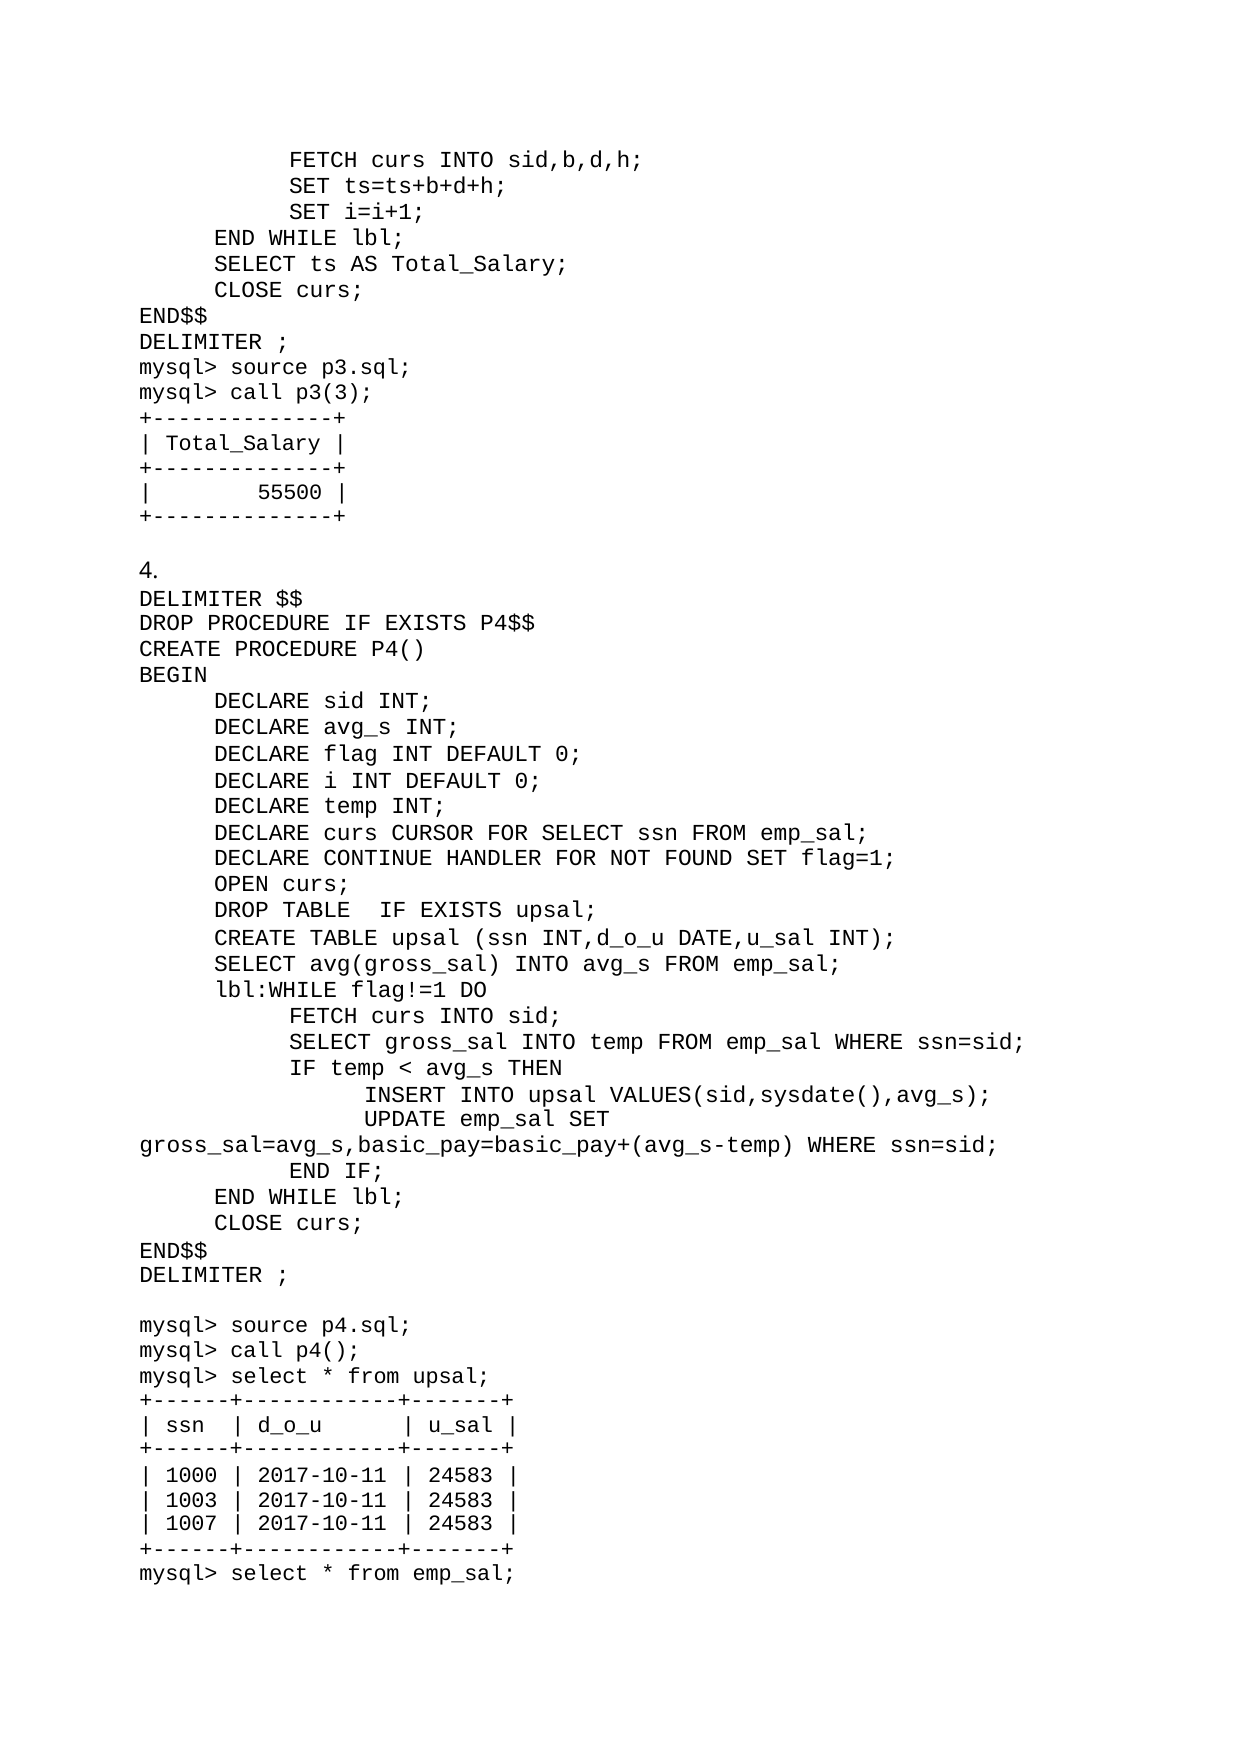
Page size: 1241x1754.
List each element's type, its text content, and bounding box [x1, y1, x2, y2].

text mysql> select * from upsal; [139, 1363, 1065, 1388]
text CLOSE curs; [214, 1211, 1065, 1237]
text +------+------------+-------+ [139, 1438, 1065, 1462]
text FETCH curs INTO sid,b,d,h; SET ts=ts+b+d+h; [289, 148, 683, 200]
table_cell | [395, 1488, 421, 1513]
table_cell 1007 [159, 1513, 224, 1535]
text DROP PROCEDURE IF EXISTS P4$$ CREATE PROCEDURE P4() [139, 612, 615, 663]
text END$$ [139, 304, 208, 330]
table_cell | [395, 1513, 421, 1535]
table_cell | [500, 1488, 526, 1513]
table_header 2017-10-11 [251, 1466, 395, 1488]
table_cell 24583 [421, 1513, 500, 1535]
text mysql> select * from emp_sal; [139, 1562, 1065, 1586]
table_header | [133, 1466, 159, 1488]
table_cell 2017-10-11 [251, 1513, 395, 1535]
text SELECT ts AS Total_Salary; CLOSE curs; [214, 252, 635, 304]
text SELECT gross_sal INTO temp FROM emp_sal WHERE ssn=sid; IF temp < avg_s THEN [289, 1030, 1051, 1082]
text SET i=i+1; END WHILE lbl; [214, 200, 464, 252]
text | Total_Salary | [139, 430, 1065, 455]
text | ssn | d_o_u | u_sal | [139, 1413, 1065, 1438]
text DELIMITER ; [139, 330, 1065, 356]
table_header 1000 [159, 1466, 224, 1488]
table_header | [395, 1466, 421, 1488]
table_cell 2017-10-11 [251, 1488, 395, 1513]
table_header | [500, 1466, 526, 1488]
text DECLARE sid INT; [214, 689, 1065, 715]
text +--------------+ [139, 505, 1065, 529]
text | 55500 | [139, 480, 1065, 505]
table_cell 1003 [159, 1488, 224, 1513]
text DROP TABLE IF EXISTS upsal; [214, 899, 1065, 924]
text +------+------------+-------+ [139, 1537, 1065, 1562]
table_cell | [225, 1488, 251, 1513]
text +--------------+ [139, 406, 1065, 430]
text DECLARE flag INT DEFAULT 0; DECLARE i INT DEFAULT 0; DECLARE temp INT; [214, 741, 615, 821]
table_cell | [225, 1513, 251, 1535]
text INSERT INTO upsal VALUES(sid,sysdate(),avg_s); [364, 1082, 1065, 1108]
text DECLARE curs CURSOR FOR SELECT ssn FROM emp_sal; DECLARE CONTINUE HANDLER FOR NOT FOUND SET flag=1; [214, 821, 963, 873]
text UPDATE emp_sal SET gross_sal=avg_s,basic_pay=basic_pay+(avg_s-temp) WHERE ssn=sid; [139, 1108, 1006, 1159]
table_header 24583 [421, 1466, 500, 1488]
text BEGIN [139, 663, 1065, 689]
text END$$ DELIMITER ; [139, 1238, 328, 1289]
table_cell | [500, 1513, 526, 1535]
text +--------------+ [139, 455, 1065, 480]
text DECLARE avg_s INT; [214, 715, 1065, 741]
table_header | [225, 1466, 251, 1488]
text mysql> source p3.sql; mysql> call p3(3); [139, 356, 423, 406]
table_cell 24583 [421, 1488, 500, 1513]
text mysql> source p4.sql; mysql> call p4(); [139, 1314, 415, 1363]
subtitle 4. [139, 554, 1065, 585]
table_cell | [133, 1513, 159, 1535]
text END IF; END WHILE lbl; [214, 1159, 423, 1211]
text DELIMITER $$ [139, 586, 1065, 612]
text CREATE TABLE upsal (ssn INT,d_o_u DATE,u_sal INT); SELECT avg(gross_sal) INTO avg_s FROM emp_sal; lbl:WHILE flag!=1 DO [214, 925, 963, 1004]
text OPEN curs; [214, 873, 1065, 899]
table_cell | [133, 1488, 159, 1513]
text FETCH curs INTO sid; [289, 1004, 1065, 1030]
text +------+------------+-------+ [139, 1388, 1065, 1413]
